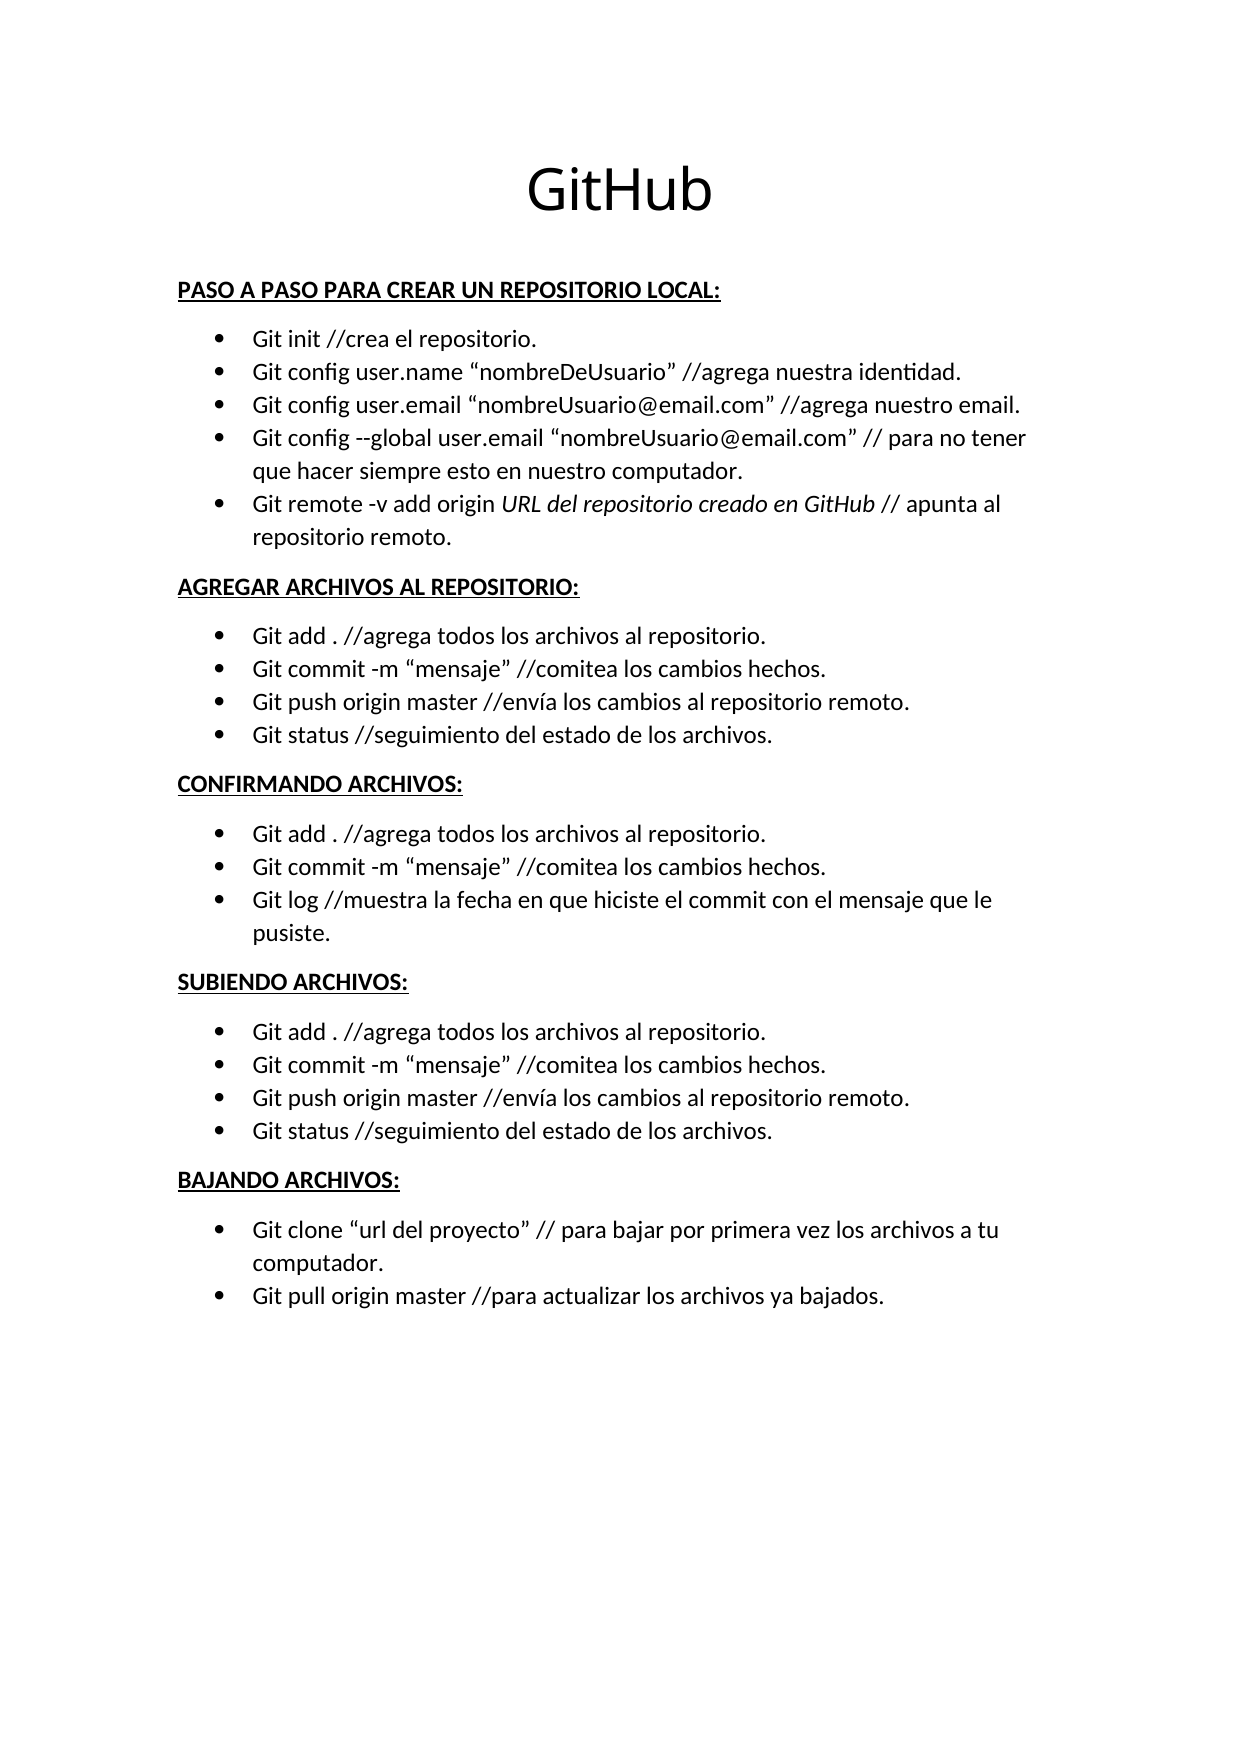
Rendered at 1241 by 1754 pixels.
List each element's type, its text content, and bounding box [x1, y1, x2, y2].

list Git config user.email “nombreUsuario@email.com” //agrega nuestro email. [215, 389, 1063, 420]
title GitHub [177, 148, 1063, 227]
list Git clone “url del proyecto” // para bajar por primera vez los archivos a tu computador. [215, 1214, 1063, 1277]
list Git push origin master //envía los cambios al repositorio remoto. [215, 1082, 1063, 1112]
list Git status //seguimiento del estado de los archivos. [215, 1115, 1063, 1145]
text CONFIRMANDO ARCHIVOS: [177, 768, 1063, 799]
list Git status //seguimiento del estado de los archivos. [215, 719, 1063, 749]
list Git push origin master //envía los cambios al repositorio remoto. [215, 686, 1063, 717]
list Git add . //agrega todos los archivos al repositorio. [215, 620, 1063, 651]
text AGREGAR ARCHIVOS AL REPOSITORIO: [177, 571, 1063, 601]
list Git add . //agrega todos los archivos al repositorio. [215, 818, 1063, 849]
list Git config user.name “nombreDeUsuario” //agrega nuestra identidad. [215, 356, 1063, 387]
list Git commit -m “mensaje” //comitea los cambios hechos. [215, 653, 1063, 684]
text PASO A PASO PARA CREAR UN REPOSITORIO LOCAL: [177, 274, 1063, 304]
list Git commit -m “mensaje” //comitea los cambios hechos. [215, 851, 1063, 882]
text SUBIENDO ARCHIVOS: [177, 966, 1063, 997]
list Git commit -m “mensaje” //comitea los cambios hechos. [215, 1049, 1063, 1079]
list Git add . //agrega todos los archivos al repositorio. [215, 1016, 1063, 1047]
list Git remote -v add origin URL del repositorio creado en GitHub // apunta al repositorio remoto. [215, 488, 1063, 552]
list Git pull origin master //para actualizar los archivos ya bajados. [215, 1280, 1063, 1310]
list Git config --global user.email “nombreUsuario@email.com” // para no tener que hacer siempre esto en nuestro computador. [215, 422, 1063, 486]
list Git init //crea el repositorio. [215, 323, 1063, 354]
list Git log //muestra la fecha en que hiciste el commit con el mensaje que le pusiste. [215, 884, 1063, 947]
text BAJANDO ARCHIVOS: [177, 1164, 1063, 1195]
